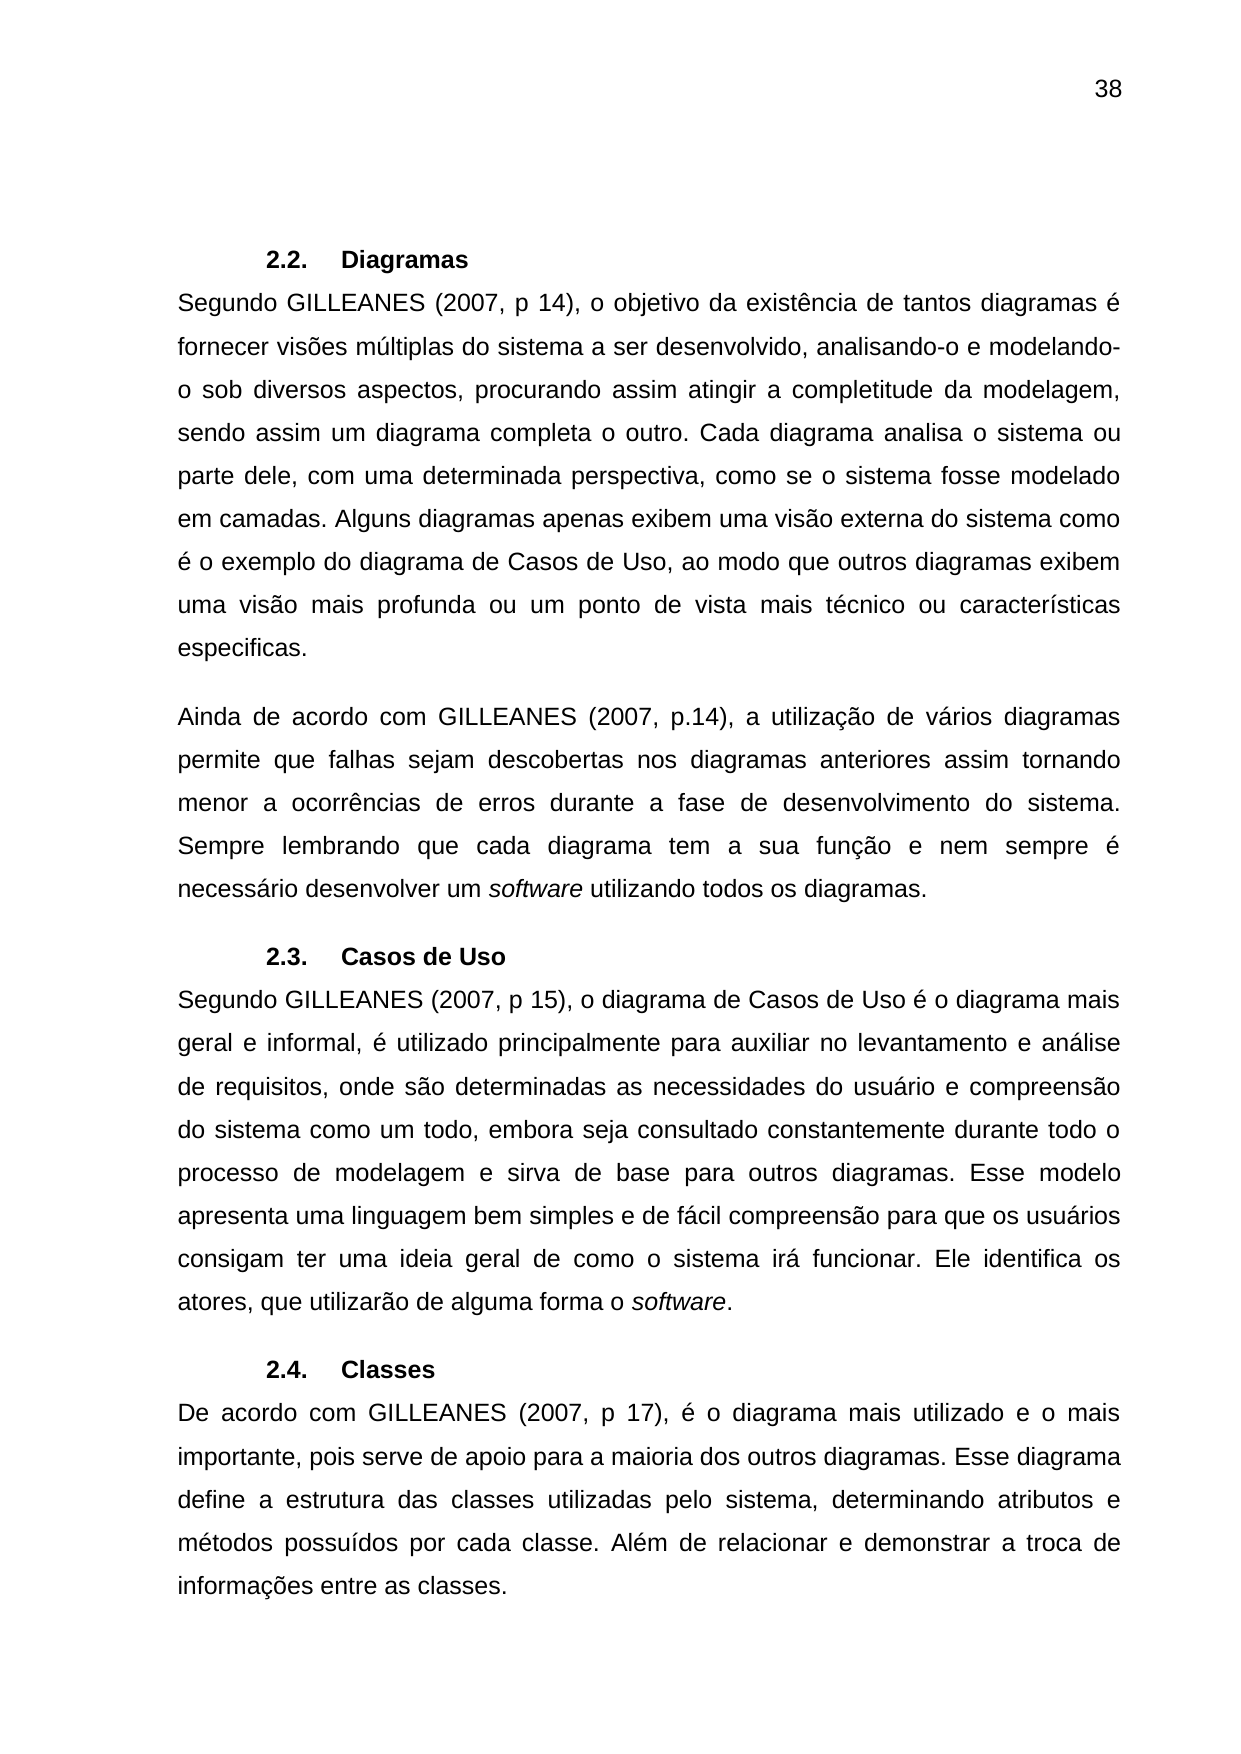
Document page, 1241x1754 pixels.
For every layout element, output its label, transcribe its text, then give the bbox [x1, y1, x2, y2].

subtitle Classes [266, 1355, 1122, 1384]
subtitle Casos de Uso [266, 942, 1122, 971]
text De acordo com GILLEANES (2007, p 17), é o diagrama mais utilizado e o mais importante, pois serve de apoio para a maioria dos outros diagramas. Esse diagrama define a estrutura das classes utilizadas pelo sistema, determinando atributos e métodos possuídos por cada classe. Além de relacionar e demonstrar a troca de informações entre as classes. [177, 1398, 1122, 1600]
text Ainda de acordo com GILLEANES (2007, p.14), a utilização de vários diagramas permite que falhas sejam descobertas nos diagramas anteriores assim tornando menor a ocorrências de erros durante a fase de desenvolvimento do sistema. Sempre lembrando que cada diagrama tem a sua função e nem sempre é necessário desenvolver um software utilizando todos os diagramas. [177, 702, 1122, 903]
text Segundo GILLEANES (2007, p 15), o diagrama de Casos de Uso é o diagrama mais geral e informal, é utilizado principalmente para auxiliar no levantamento e análise de requisitos, onde são determinadas as necessidades do usuário e compreensão do sistema como um todo, embora seja consultado constantemente durante todo o processo de modelagem e sirva de base para outros diagramas. Esse modelo apresenta uma linguagem bem simples e de fácil compreensão para que os usuários consigam ter uma ideia geral de como o sistema irá funcionar. Ele identifica os atores, que utilizarão de alguma forma o software. [177, 985, 1122, 1316]
subtitle Diagramas [266, 245, 1122, 274]
text Segundo GILLEANES (2007, p 14), o objetivo da existência de tantos diagramas é fornecer visões múltiplas do sistema a ser desenvolvido, analisando-o e modelando-o sob diversos aspectos, procurando assim atingir a completitude da modelagem, sendo assim um diagrama completa o outro. Cada diagrama analisa o sistema ou parte dele, com uma determinada perspectiva, como se o sistema fosse modelado em camadas. Alguns diagramas apenas exibem uma visão externa do sistema como é o exemplo do diagrama de Casos de Uso, ao modo que outros diagramas exibem uma visão mais profunda ou um ponto de vista mais técnico ou características especificas. [177, 288, 1122, 662]
